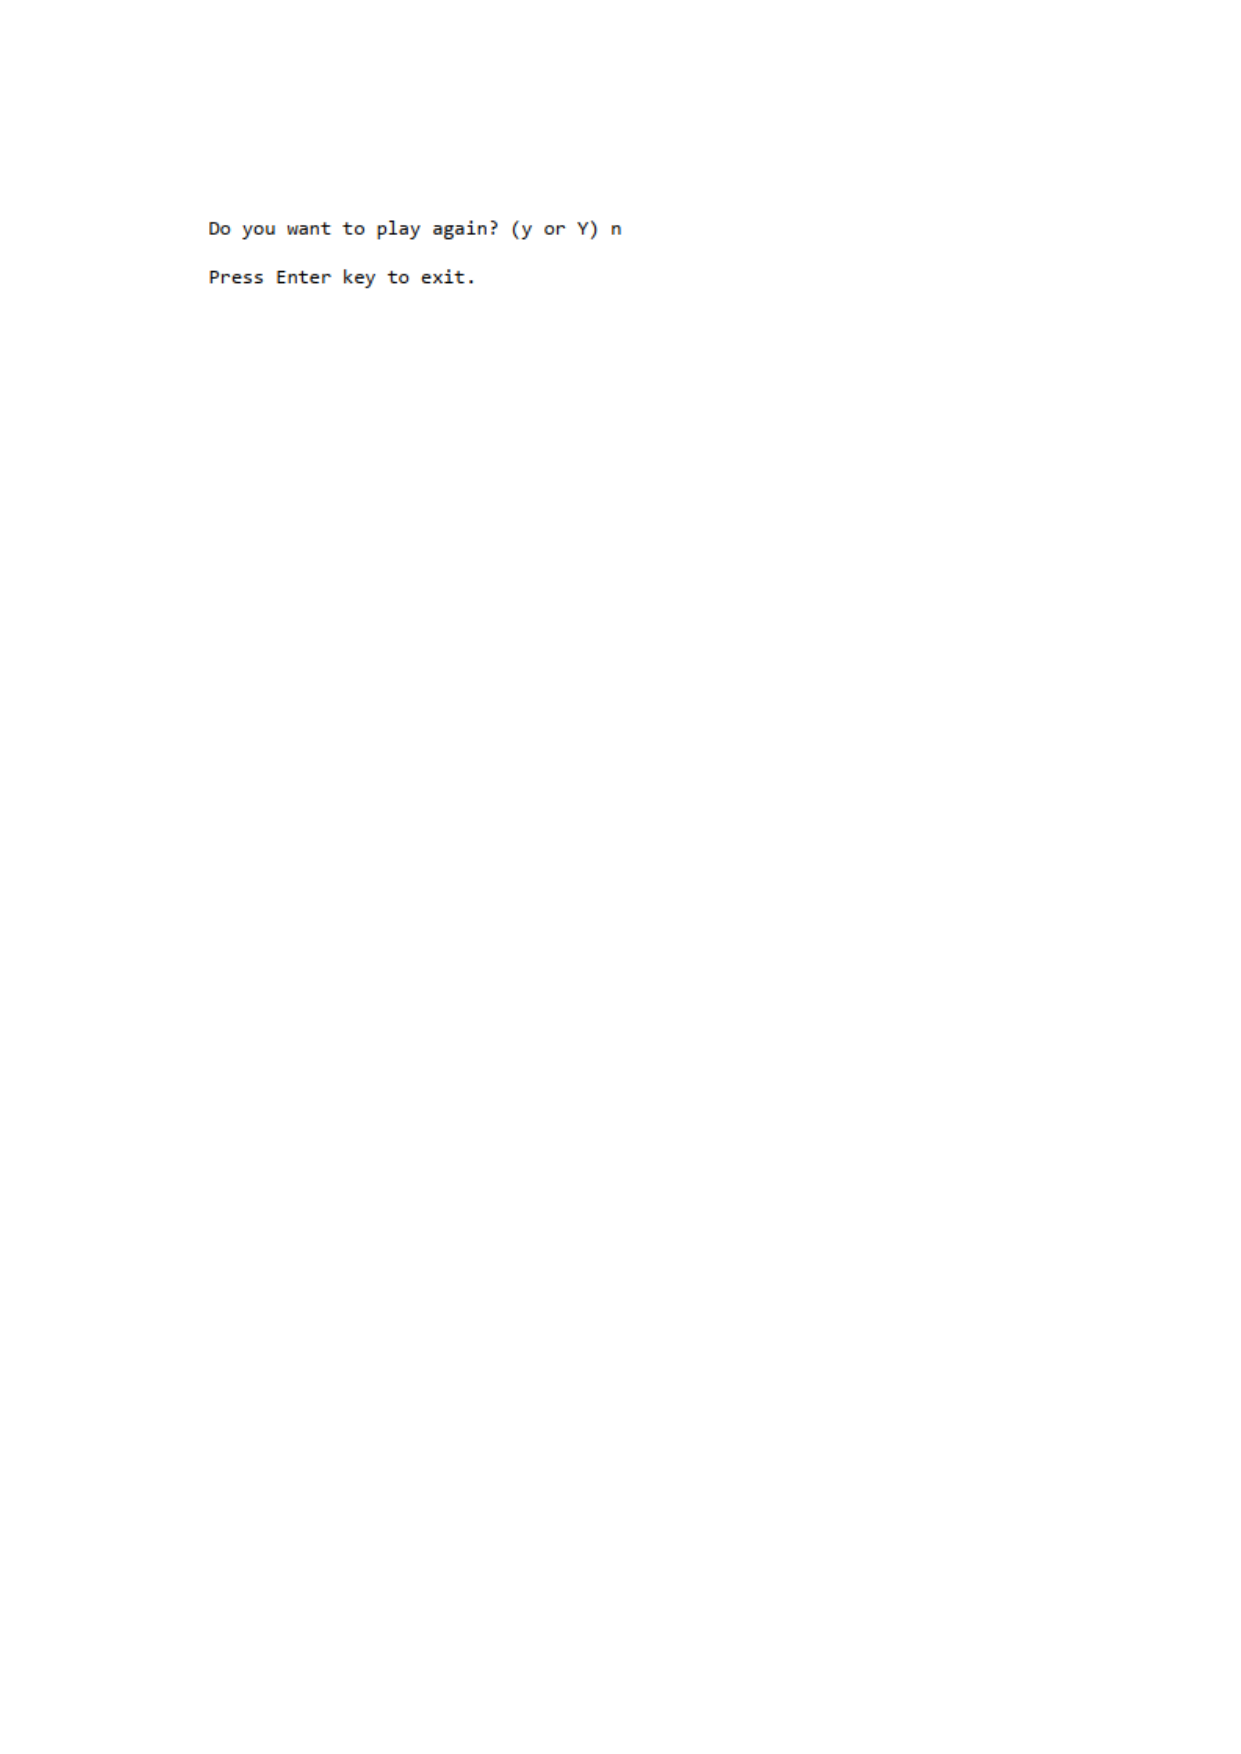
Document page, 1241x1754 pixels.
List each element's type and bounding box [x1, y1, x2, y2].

picture [147, 147, 803, 425]
